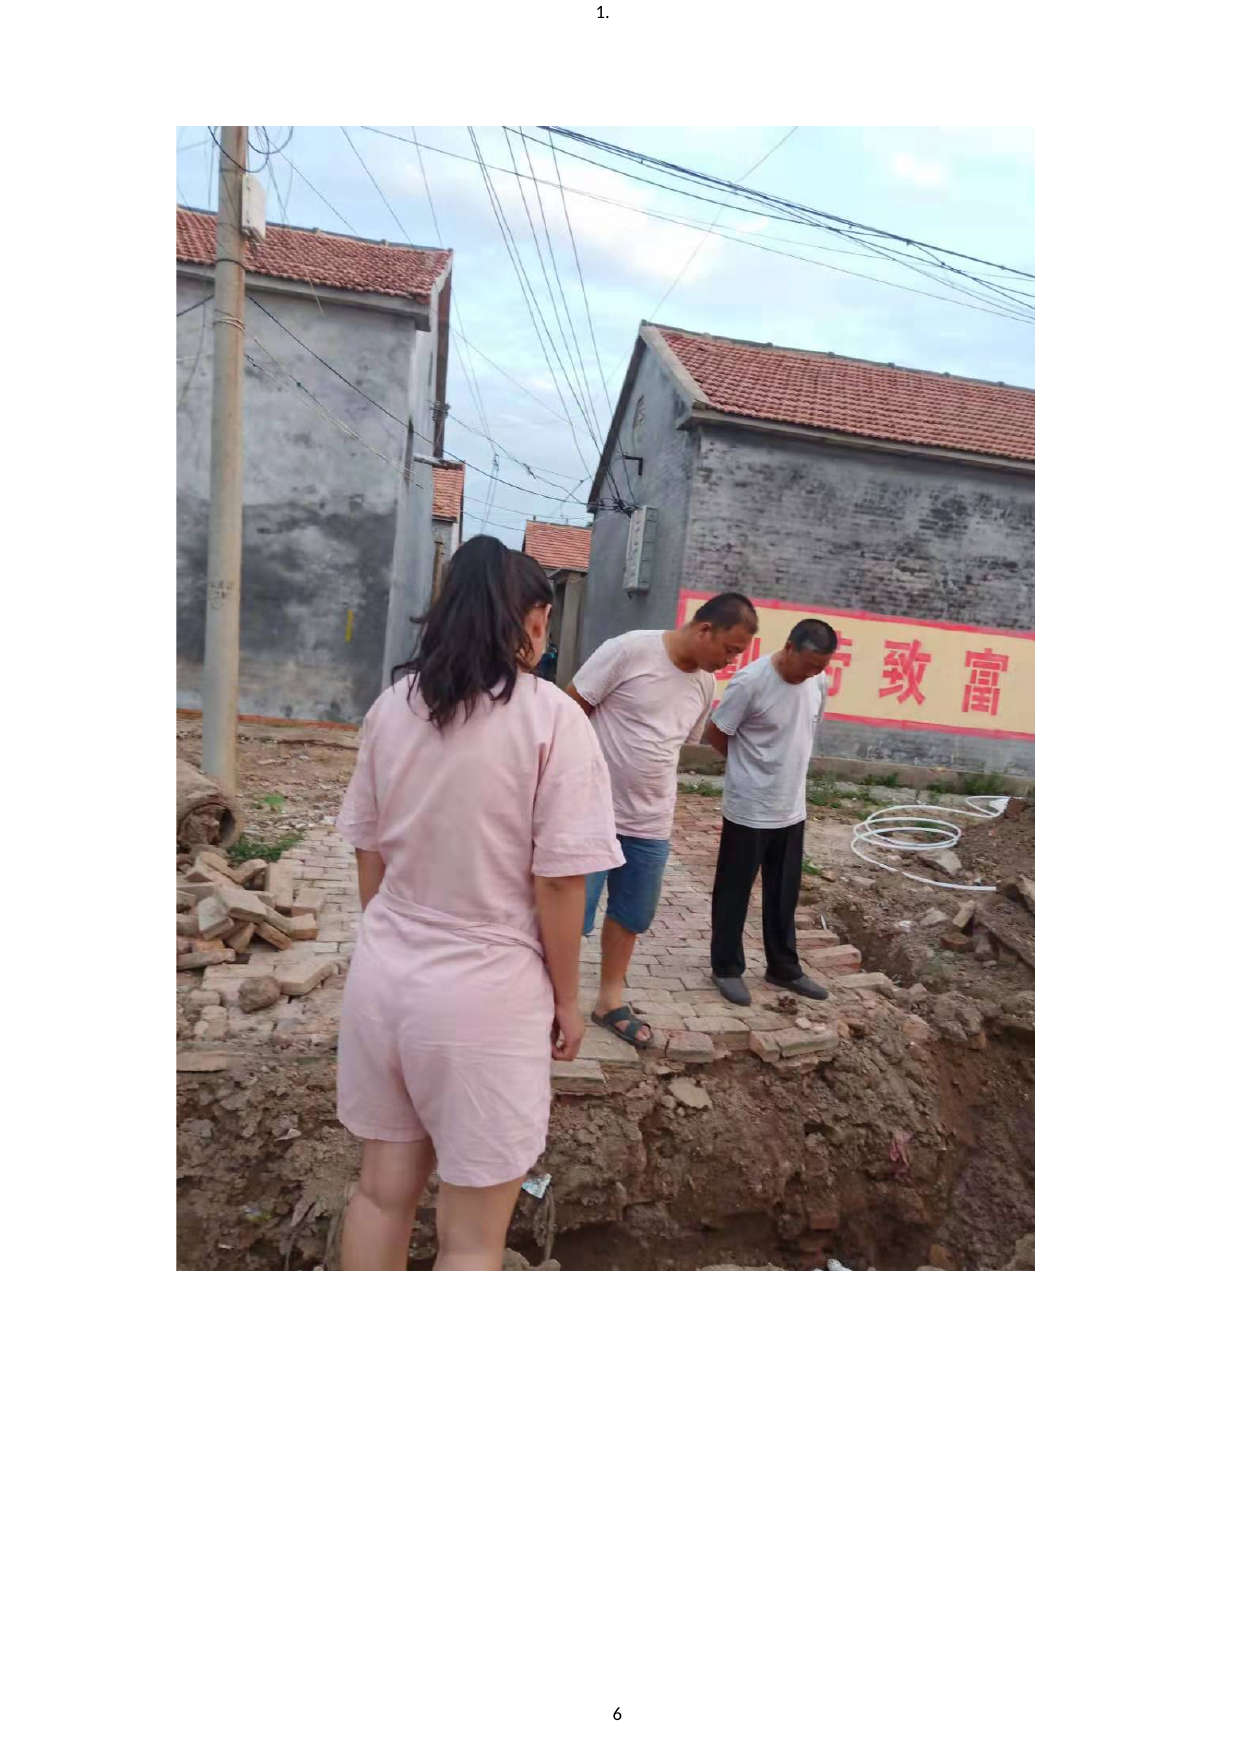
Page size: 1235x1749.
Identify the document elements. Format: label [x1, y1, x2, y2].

picture [176, 126, 1035, 1271]
